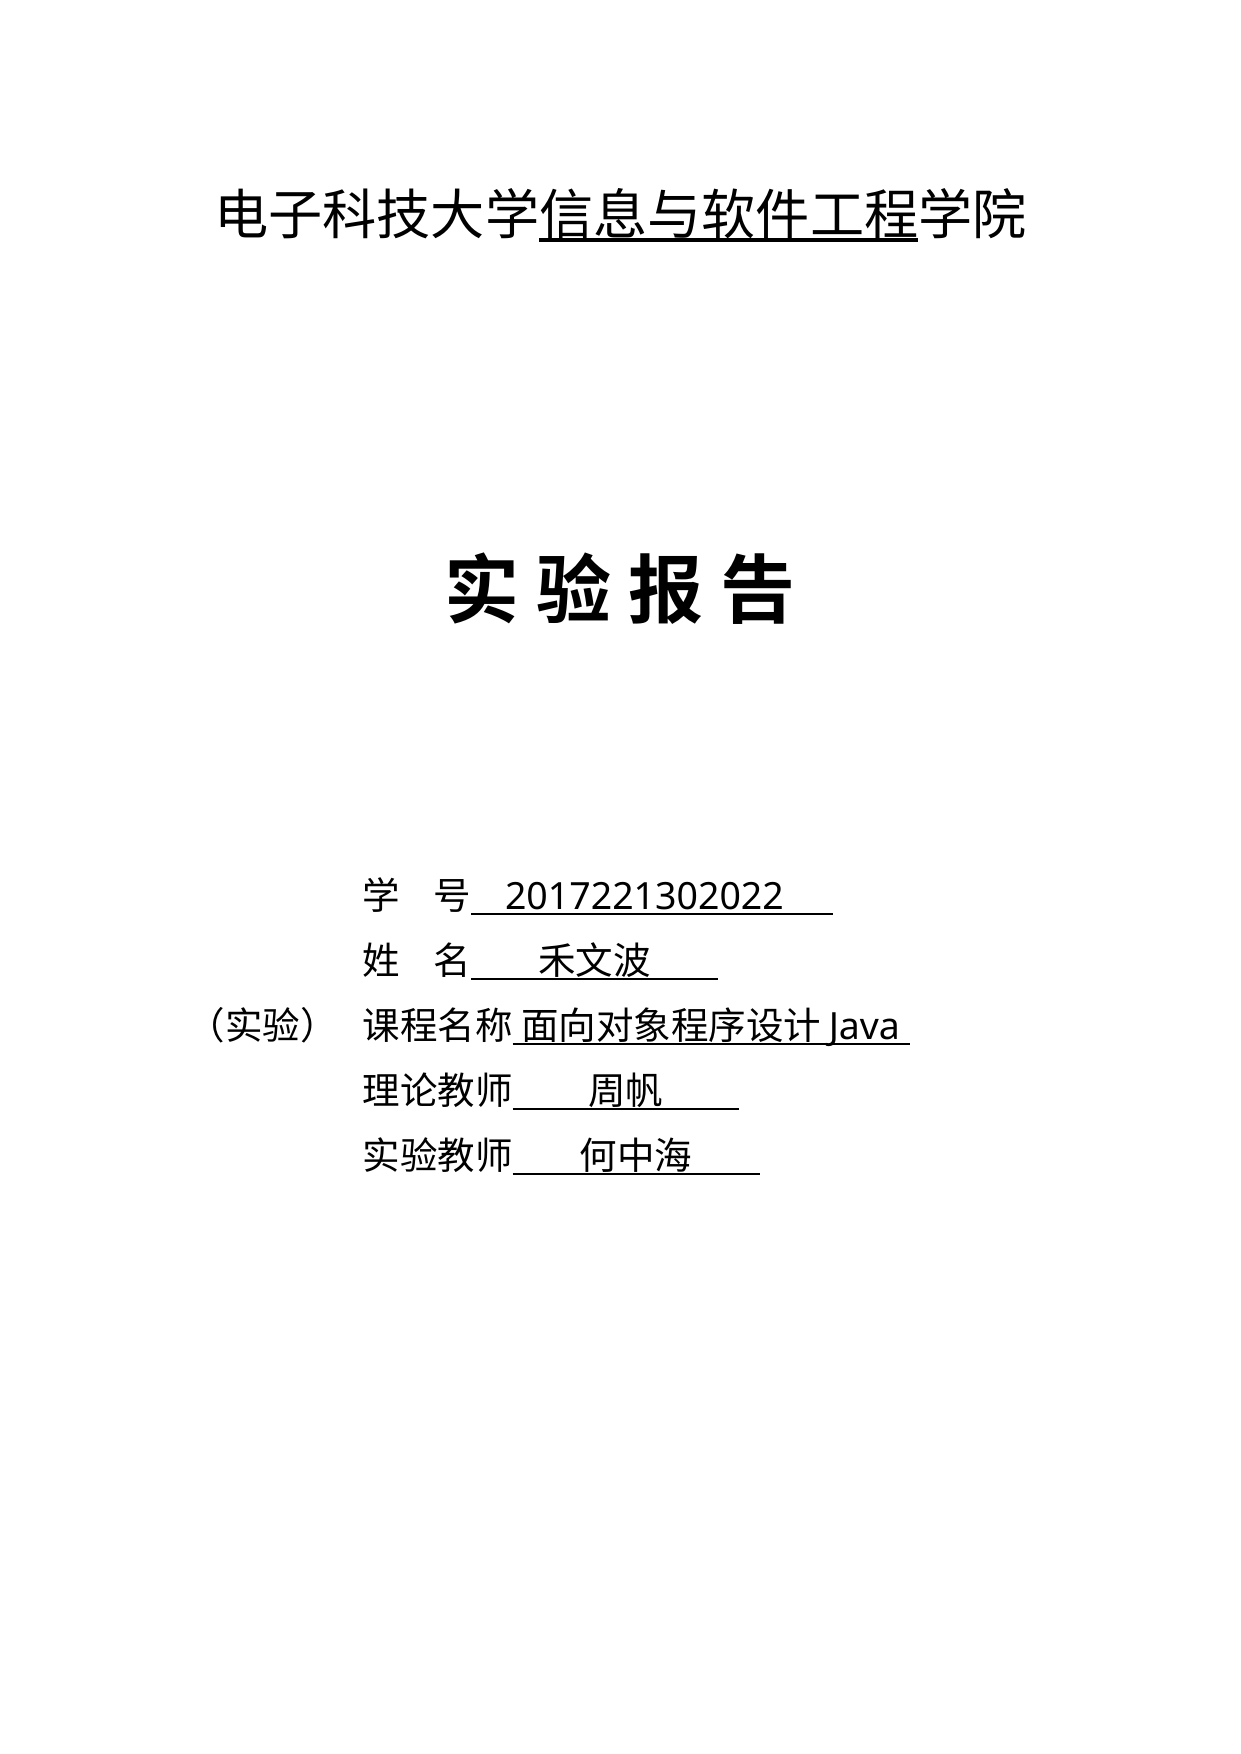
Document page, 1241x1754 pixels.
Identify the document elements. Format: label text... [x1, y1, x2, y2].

text 电子科技大学信息与软件工程学院 [187, 162, 1053, 259]
text 姓 名 禾文波 [362, 926, 1053, 991]
text 学 号 2017221302022 [319, 861, 1053, 926]
text （实验） 课程名称 面向对象程序设计Java [187, 991, 1053, 1056]
text 实 验 报 告 [187, 519, 1053, 649]
text 理论教师 周帆 [319, 1056, 1053, 1121]
text 实验教师 何中海 [319, 1121, 1053, 1186]
